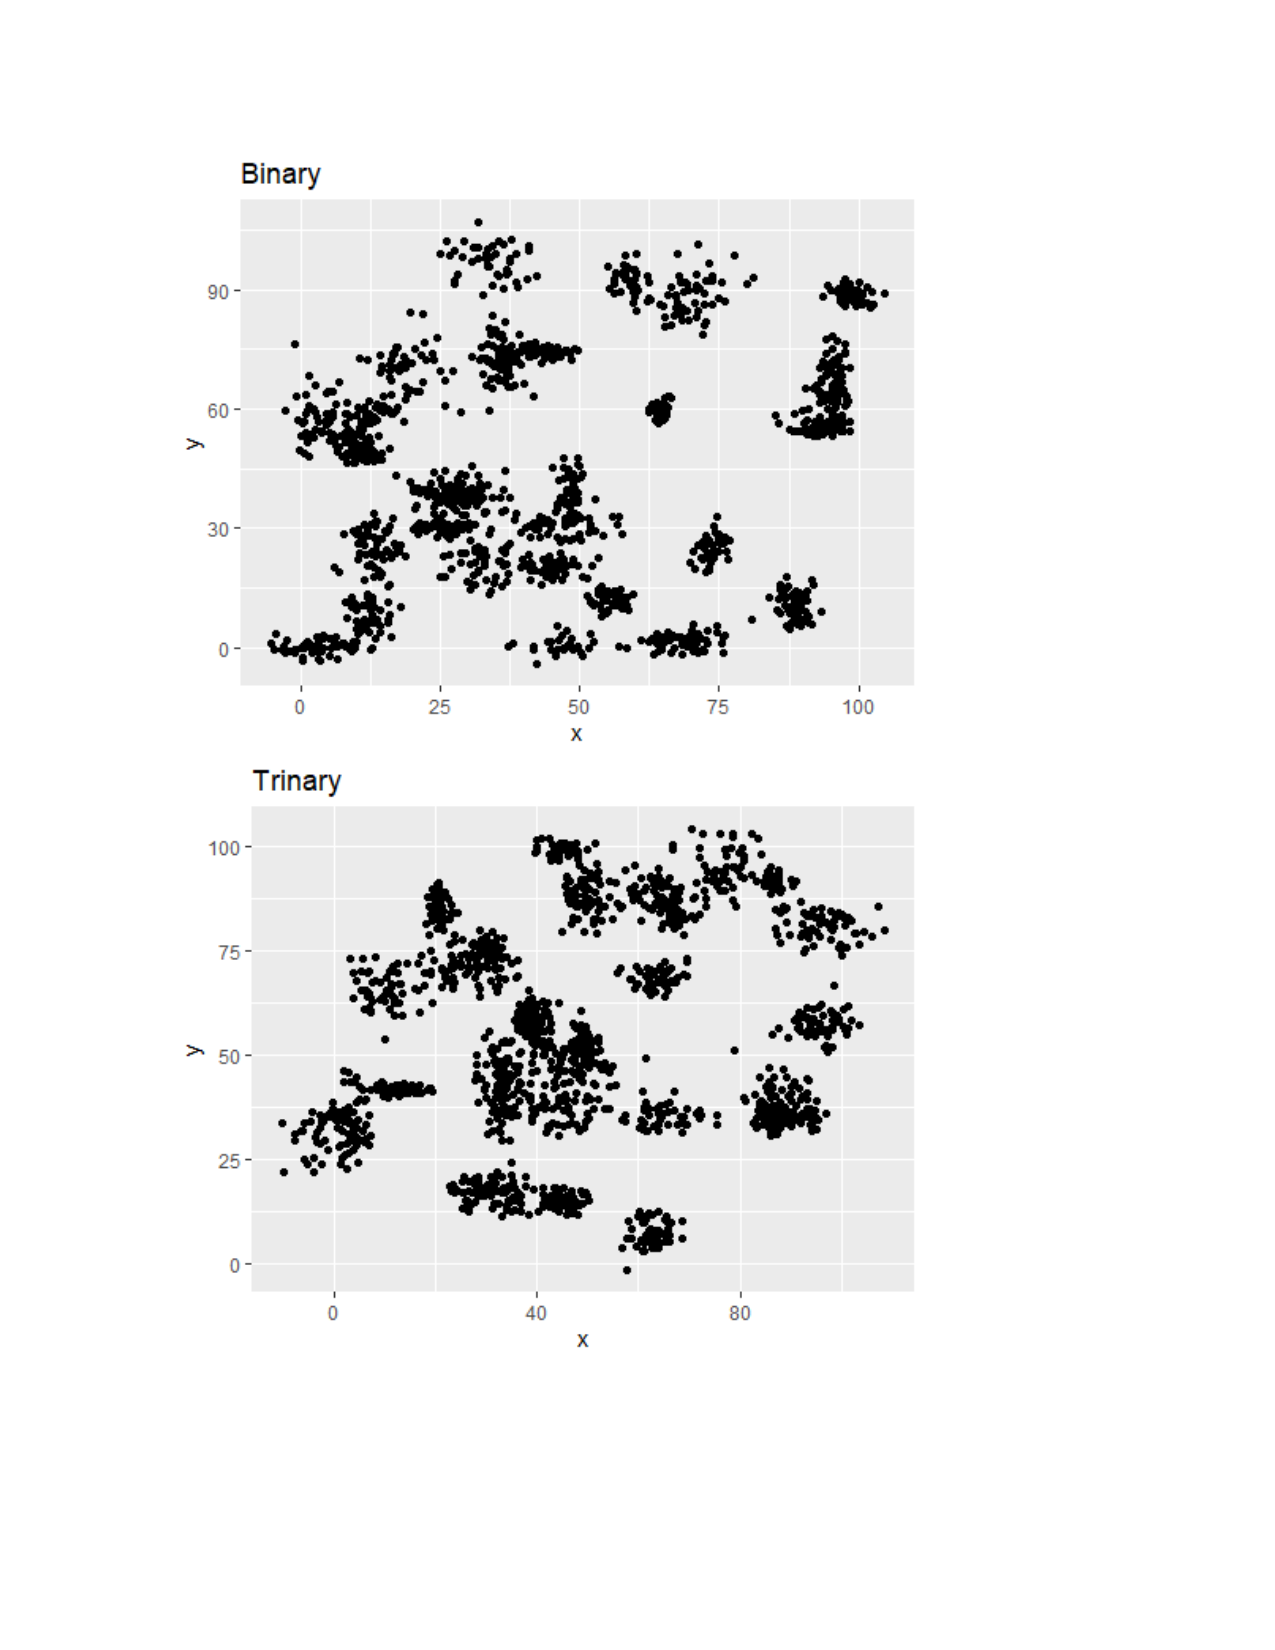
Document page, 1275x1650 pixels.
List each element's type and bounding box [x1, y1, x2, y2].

picture [168, 150, 927, 1363]
